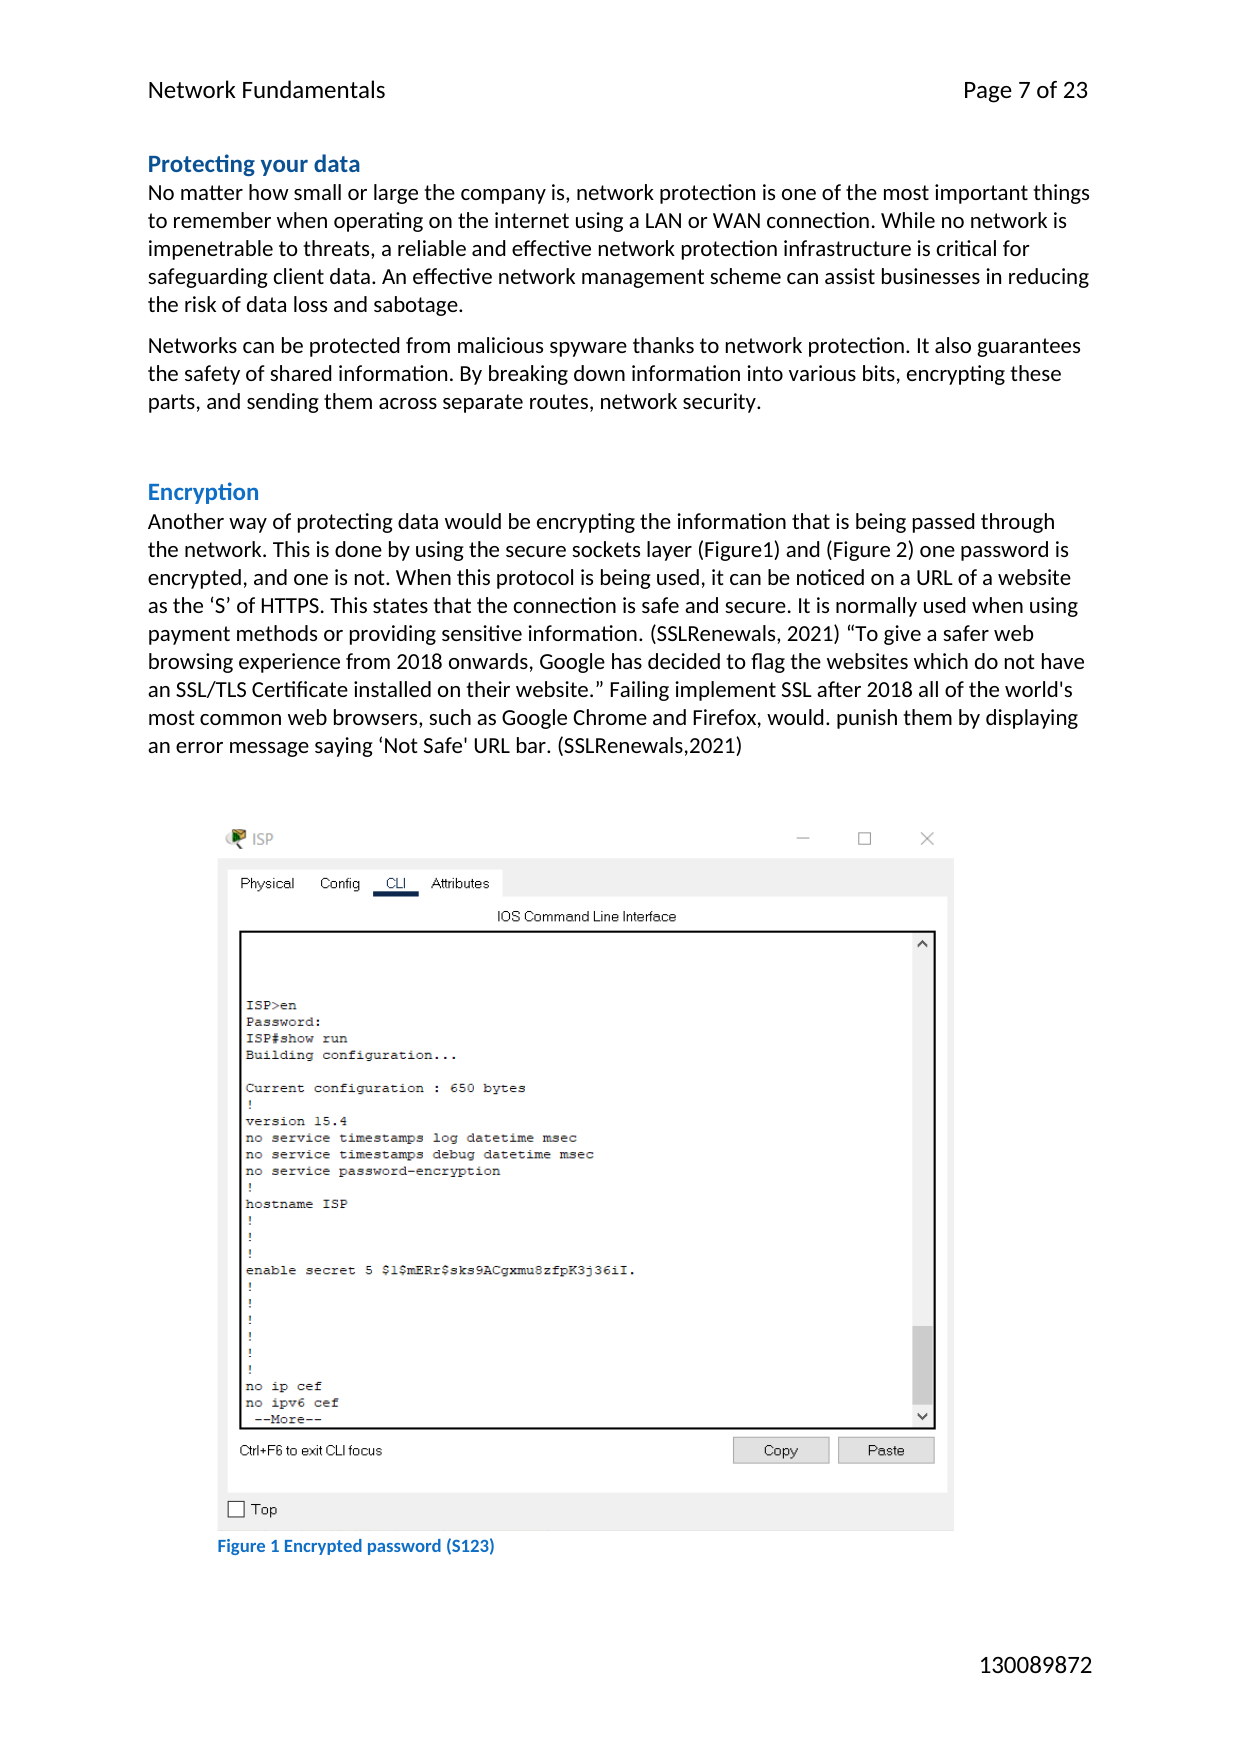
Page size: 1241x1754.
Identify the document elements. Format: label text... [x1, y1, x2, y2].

text Another way of protecting data would be encrypting the information that is being passed through the network. This is done by using the secure sockets layer (Figure1) and (Figure 2) one password is encrypted, and one is not. When this protocol is being used, it can be noticed on a URL of a website as the ‘S’ of HTTPS. This states that the connection is safe and secure. It is normally used when using payment methods or providing sensitive information. “To give a safer web browsing experience from 2018 onwards, Google has decided to flag the websites which do not have an SSL/TLS Certificate installed on their website.” Failing implement SSL after 2018 all of the world's most common web browsers, such as Google Chrome and Firefox, would. punish them by displaying an error message saying ‘Not Safe' URL bar. (SSLRenewals,2021) [148, 507, 1092, 759]
subtitle Encryption [148, 476, 1092, 507]
text No matter how small or large the company is, network protection is one of the most important things to remember when operating on the internet using a LAN or WAN connection. While no network is impenetrable to threats, a reliable and effective network protection infrastructure is critical for safeguarding client data. An effective network management scheme can assist businesses in reducing the risk of data loss and sabotage. [464, 206, 1092, 318]
subtitle Protecting your data [148, 148, 1092, 178]
text Networks can be protected from malicious spyware thanks to network protection. It also guarantees the safety of shared information. By breaking down information into various bits, encrypting these parts, and sending them across separate routes, network security. [763, 331, 1092, 415]
picture [216, 822, 954, 1529]
